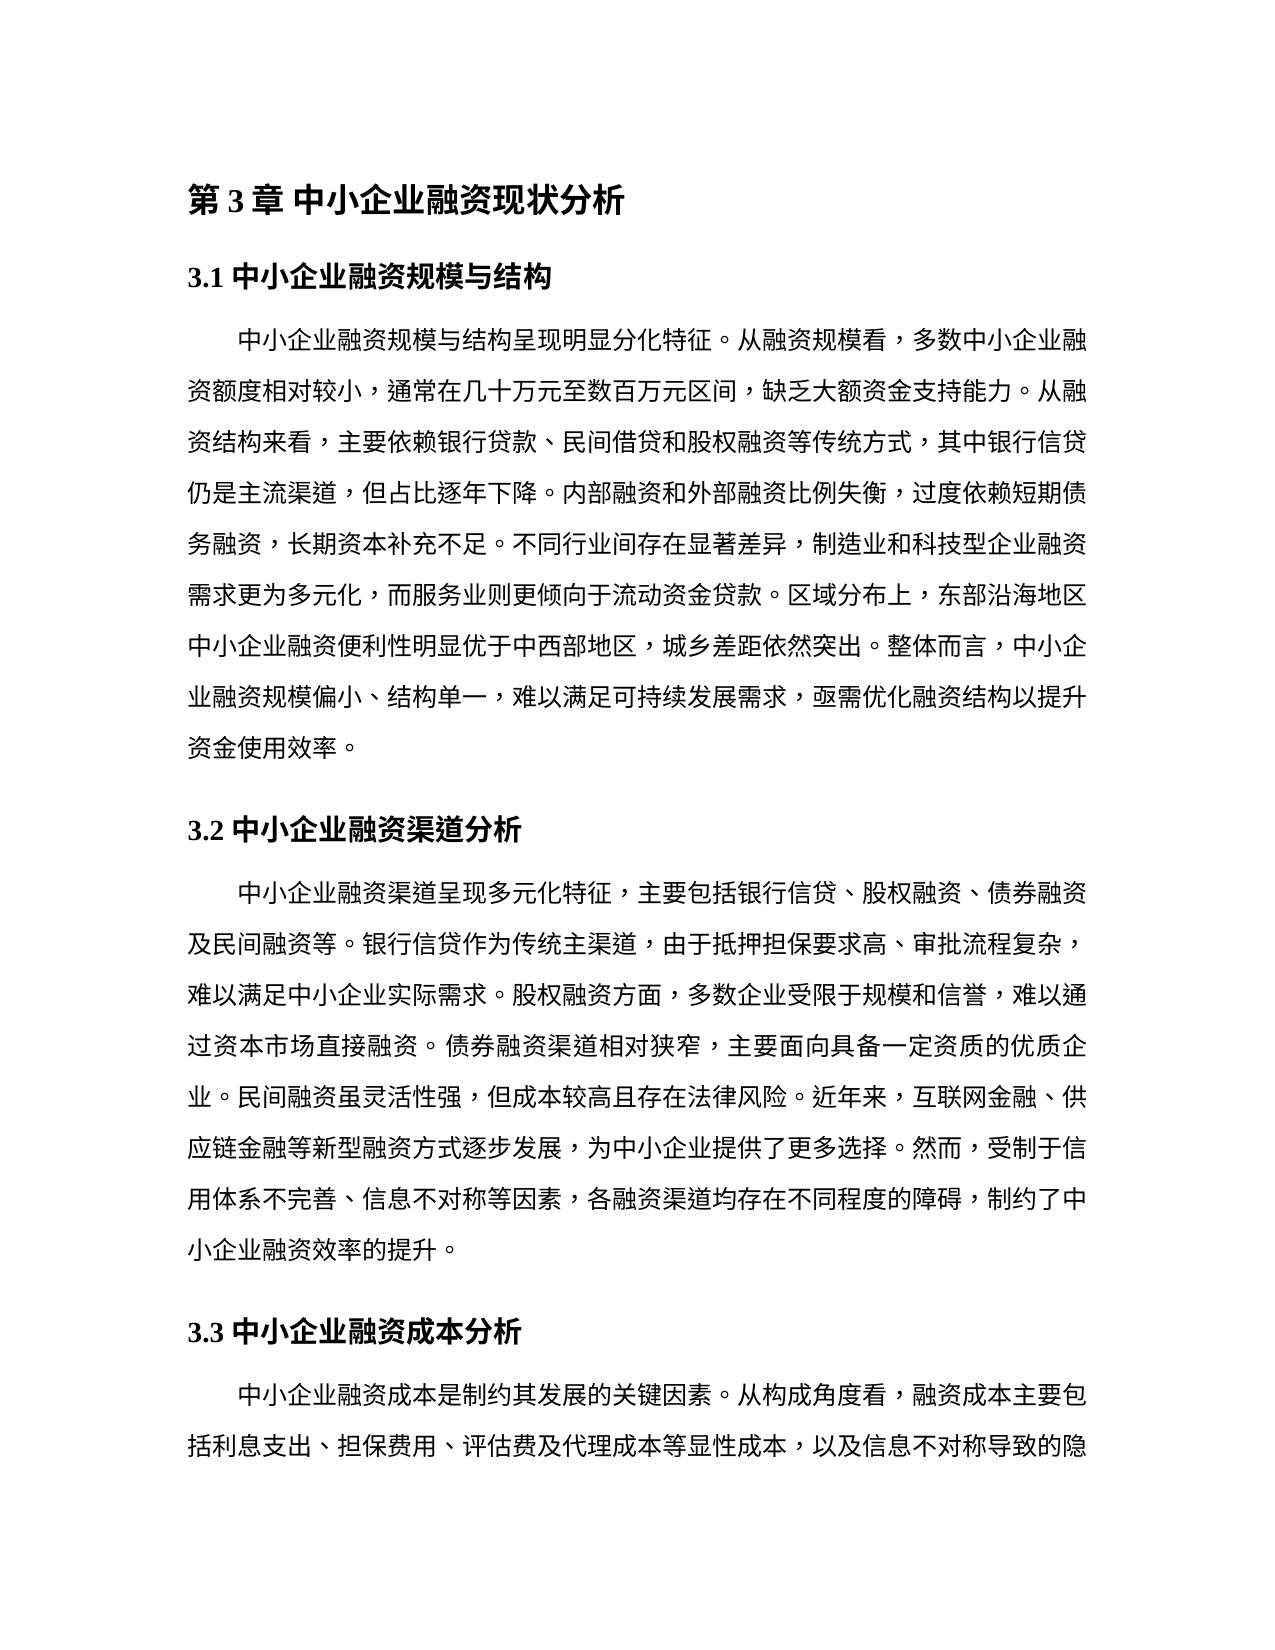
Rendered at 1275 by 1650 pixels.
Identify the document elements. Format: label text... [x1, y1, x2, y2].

text 第3章 中小企业融资现状分析 [187, 177, 1087, 222]
text 中小企业融资渠道呈现多元化特征，主要包括银行信贷、股权融资、债券融资及民间融资等。银行信贷作为传统主渠道，由于抵押担保要求高、审批流程复杂，难以满足中小企业实际需求。股权融资方面，多数企业受限于规模和信誉，难以通过资本市场直接融资。债券融资渠道相对狭窄，主要面向具备一定资质的优质企业。民间融资虽灵活性强，但成本较高且存在法律风险。近年来，互联网金融、供应链金融等新型融资方式逐步发展，为中小企业提供了更多选择。然而，受制于信用体系不完善、信息不对称等因素，各融资渠道均存在不同程度的障碍，制约了中小企业融资效率的提升。 [187, 876, 1087, 1267]
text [187, 1378, 1087, 1463]
text 中小企业融资规模与结构呈现明显分化特征。从融资规模看，多数中小企业融资额度相对较小，通常在几十万元至数百万元区间，缺乏大额资金支持能力。从融资结构来看，主要依赖银行贷款、民间借贷和股权融资等传统方式，其中银行信贷仍是主流渠道，但占比逐年下降。内部融资和外部融资比例失衡，过度依赖短期债务融资，长期资本补充不足。不同行业间存在显著差异，制造业和科技型企业融资需求更为多元化，而服务业则更倾向于流动资金贷款。区域分布上，东部沿海地区中小企业融资便利性明显优于中西部地区，城乡差距依然突出。整体而言，中小企业融资规模偏小、结构单一，难以满足可持续发展需求，亟需优化融资结构以提升资金使用效率。 [187, 323, 1087, 765]
text 3.3 中小企业融资成本分析 [187, 1311, 1087, 1351]
text 3.2 中小企业融资渠道分析 [187, 809, 1087, 849]
text 3.1 中小企业融资规模与结构 [187, 256, 1087, 296]
